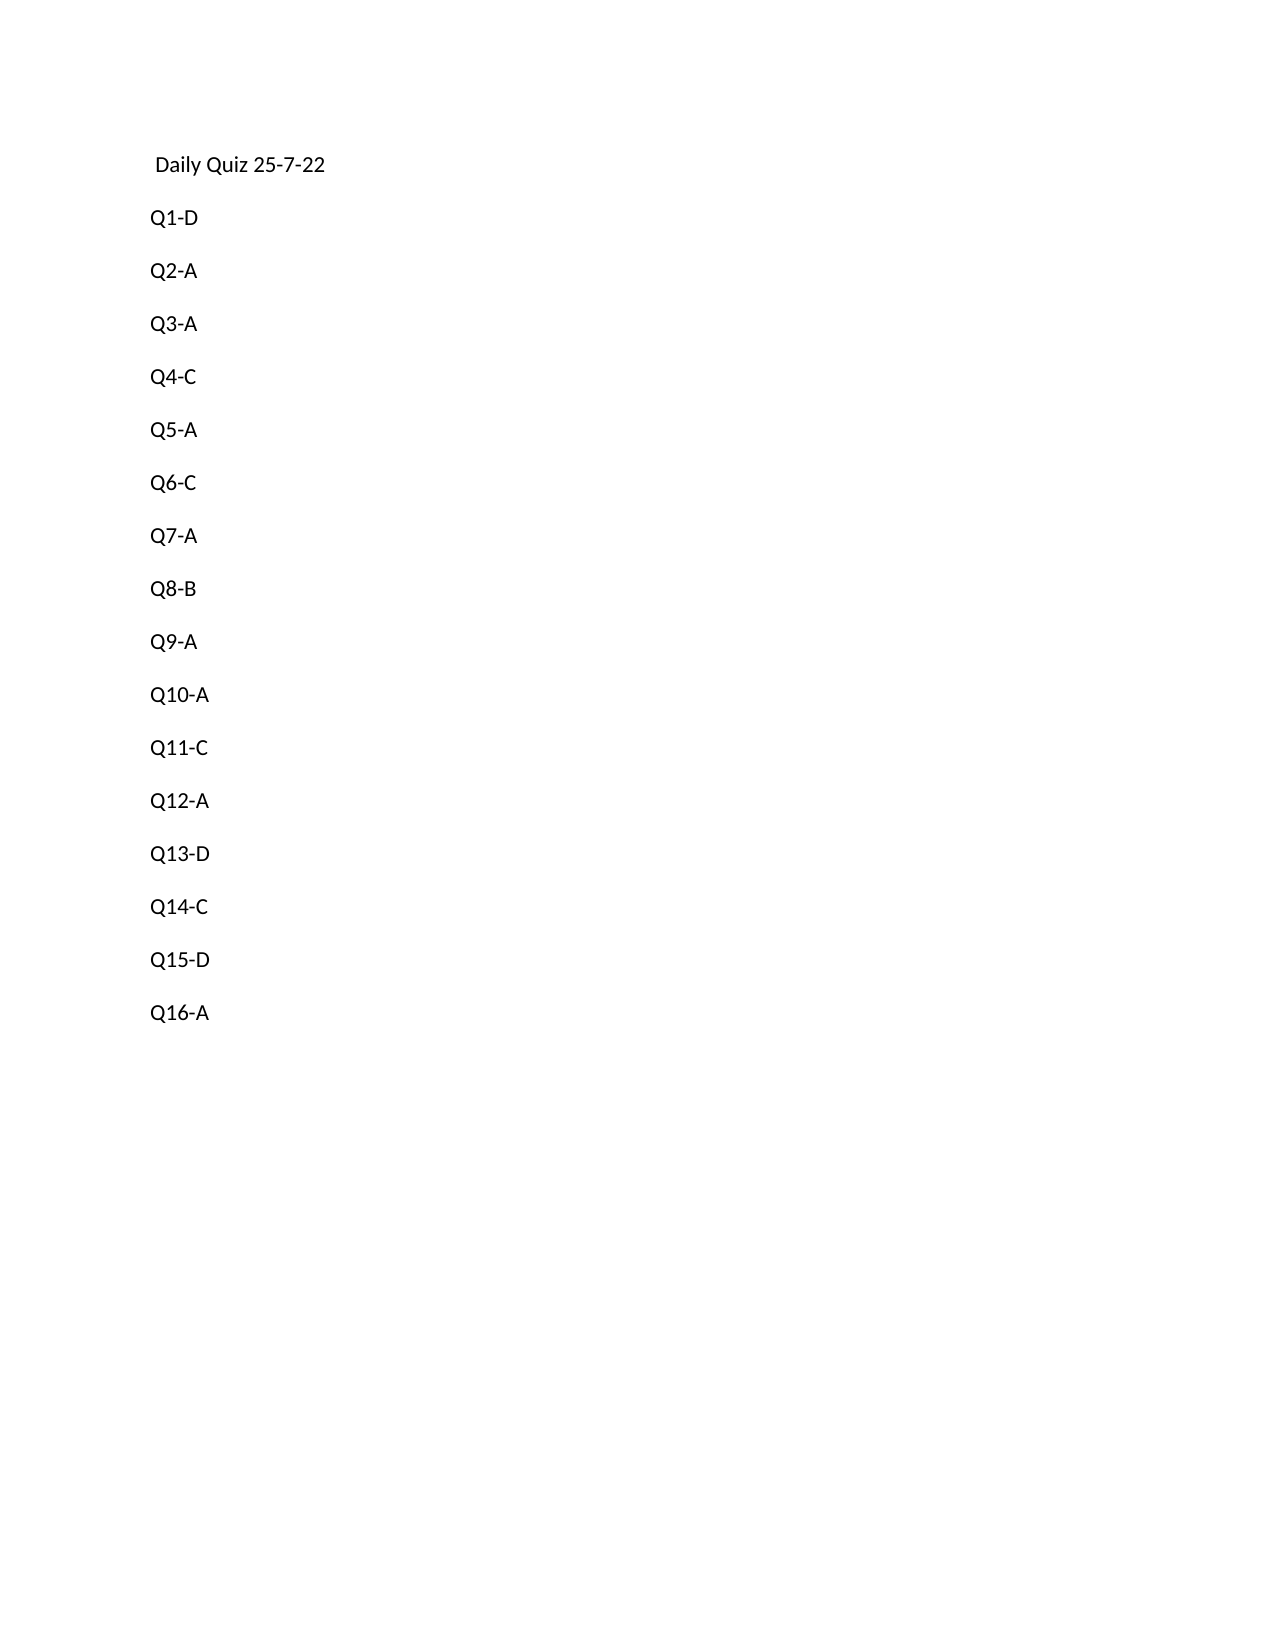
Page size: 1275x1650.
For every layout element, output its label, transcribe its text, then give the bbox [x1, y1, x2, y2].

text Q13-D [150, 839, 1125, 867]
text Q16-A [150, 998, 1125, 1026]
text Q2-A [150, 256, 1125, 284]
text Q15-D [150, 945, 1125, 973]
text Q11-C [150, 733, 1125, 761]
text Q8-B [150, 574, 1125, 602]
text Q4-C [150, 362, 1125, 390]
text Q3-A [150, 309, 1125, 337]
text Daily Quiz 25-7-22 [150, 150, 1125, 178]
text Q9-A [150, 627, 1125, 655]
text Q14-C [150, 892, 1125, 920]
text Q1-D [150, 203, 1125, 231]
text Q5-A [150, 415, 1125, 443]
text Q6-C [150, 468, 1125, 496]
text Q7-A [150, 521, 1125, 549]
text Q10-A [150, 680, 1125, 708]
text Q12-A [150, 786, 1125, 814]
